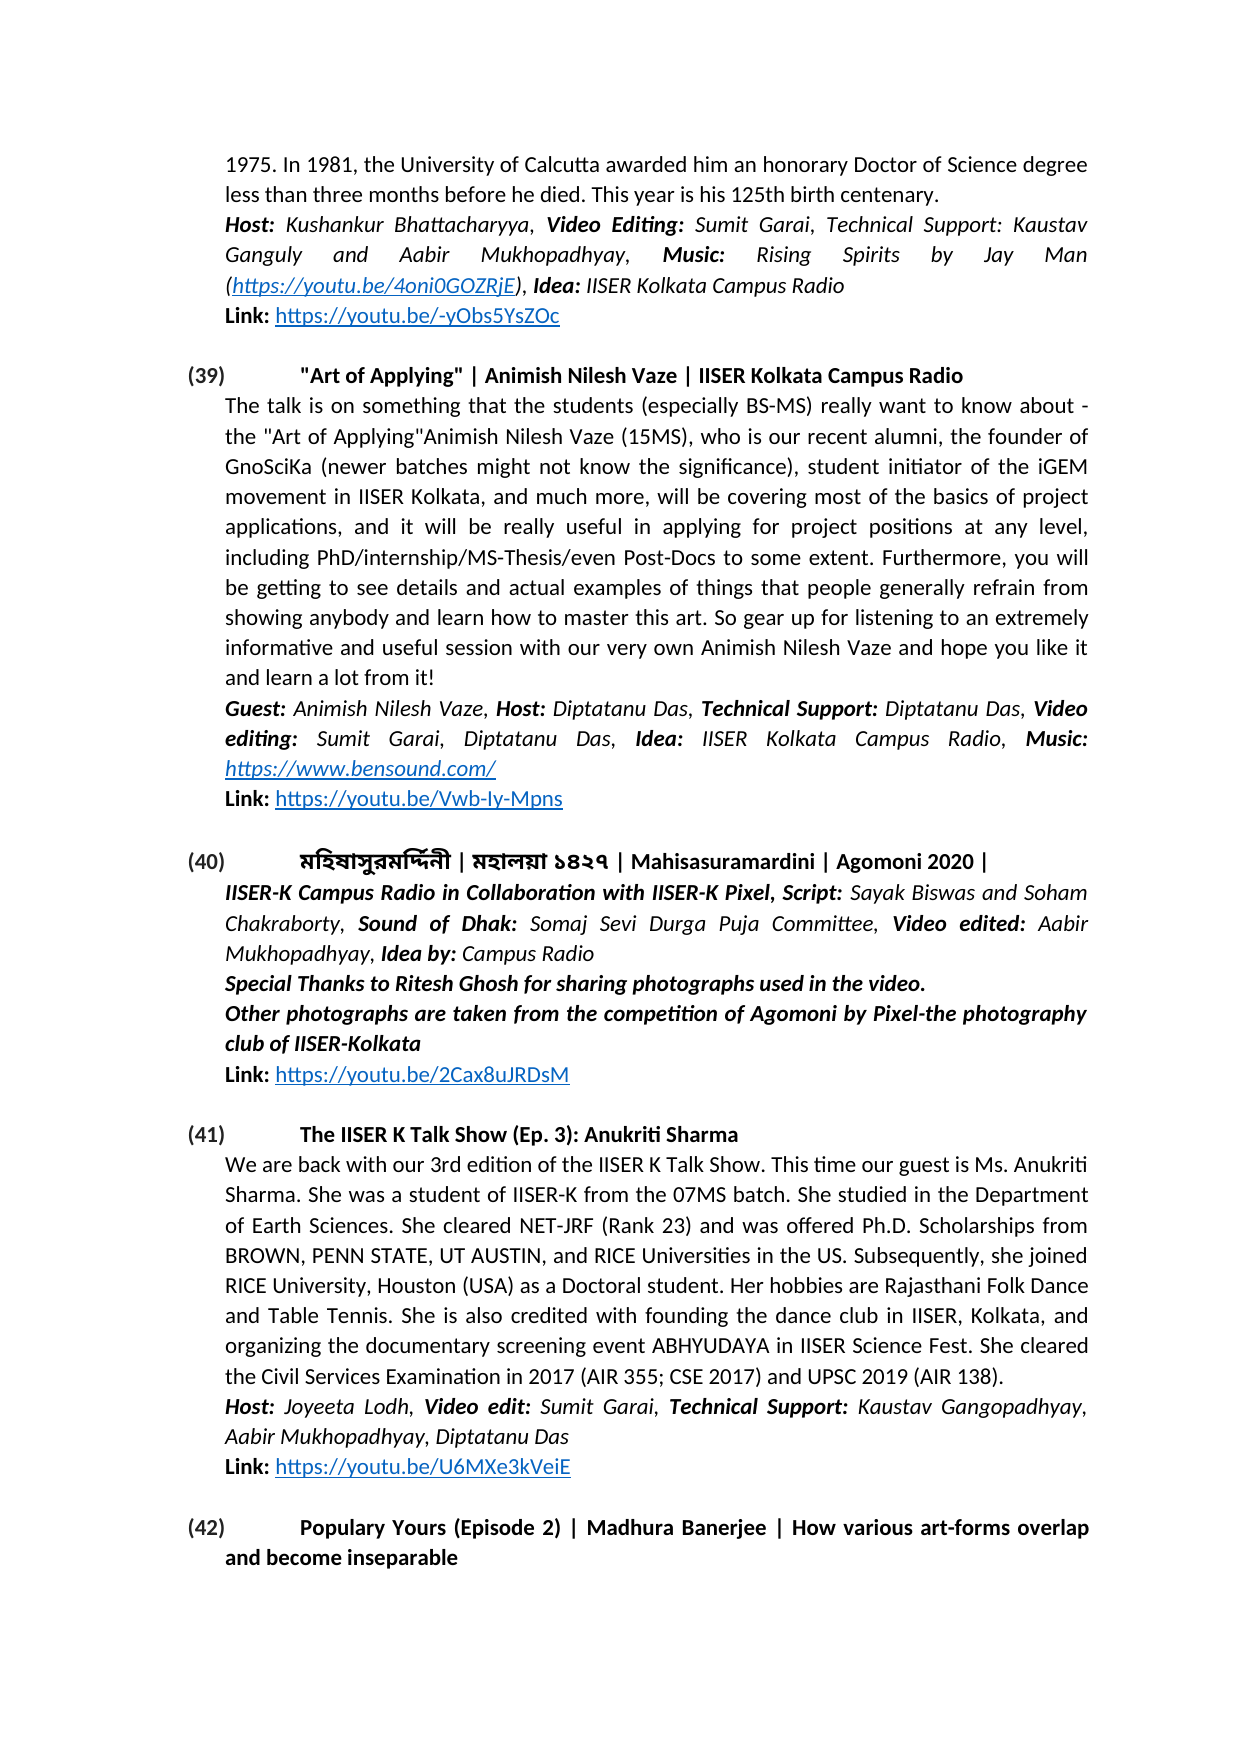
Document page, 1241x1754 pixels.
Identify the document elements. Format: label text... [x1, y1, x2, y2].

list "Art of Applying" | Animish Nilesh Vaze | IISER Kolkata Campus Radio [187, 361, 1090, 389]
list Other photographs are taken from the competition of Agomoni by Pixel-the photography club of IISER-Kolkata [225, 999, 1090, 1058]
list Guest: Animish Nilesh Vaze, Host: Diptatanu Das, Technical Support: Diptatanu Das, Video editing: Sumit Garai, Diptatanu Das, Idea: IISER Kolkata Campus Radio, Music: https://www.bensound.com/ [225, 694, 1090, 782]
list The talk is on something that the students (especially BS-MS) really want to know about - the "Art of Applying"Animish Nilesh Vaze (15MS), who is our recent alumni, the founder of GnoSciKa (newer batches might not know the significance), student initiator of the iGEM movement in IISER Kolkata, and much more, will be covering most of the basics of project applications, and it will be really useful in applying for project positions at any level, including PhD/internship/MS-Thesis/even Post-Docs to some extent. Furthermore, you will be getting to see details and actual examples of things that people generally refrain from showing anybody and learn how to master this art. So gear up for listening to an extremely informative and useful session with our very own Animish Nilesh Vaze and hope you like it and learn a lot from it! [225, 392, 1090, 692]
list We are back with our 3rd edition of the IISER K Talk Show. This time our guest is Ms. Anukriti Sharma. She was a student of IISER-K from the 07MS batch. She studied in the Department of Earth Sciences. She cleared NET-JRF (Rank 23) and was offered Ph.D. Scholarships from BROWN, PENN STATE, UT AUSTIN, and RICE Universities in the US. Subsequently, she joined RICE University, Houston (USA) as a Doctoral student. Her hobbies are Rajasthani Folk Dance and Table Tennis. She is also credited with founding the dance club in IISER, Kolkata, and organizing the documentary screening event ABHYUDAYA in IISER Science Fest. She cleared the Civil Services Examination in 2017 (AIR 355; CSE 2017) and UPSC 2019 (AIR 138). [225, 1150, 1090, 1390]
list Special Thanks to Ritesh Ghosh for sharing photographs used in the video. [225, 969, 1090, 997]
list Link: https://youtu.be/Vwb-Iy-Mpns [225, 784, 1090, 812]
list The IISER K Talk Show (Ep. 3): Anukriti Sharma [187, 1120, 1090, 1148]
list মহিষাসুরমর্দ্দিনী | মহালয়া ১৪২৭ | Mahisasuramardini | Agomoni 2020 | [187, 845, 1090, 876]
list IISER-K Campus Radio in Collaboration with IISER-K Pixel, Script: Sayak Biswas and Soham Chakraborty, Sound of Dhak: Somaj Sevi Durga Puja Committee, Video edited: Aabir Mukhopadhyay, Idea by: Campus Radio [225, 878, 1090, 967]
list Link: https://youtu.be/U6MXe3kVeiE [225, 1452, 1090, 1481]
list Host: Joyeeta Lodh, Video edit: Sumit Garai, Technical Support: Kaustav Gangopadhyay, Aabir Mukhopadhyay, Diptatanu Das [225, 1392, 1090, 1450]
list Populary Yours (Episode 2) | Madhura Banerjee | How various art-forms overlap and become inseparable [187, 1513, 1090, 1571]
list Link: https://youtu.be/2Cax8uJRDsM [225, 1060, 1090, 1088]
list Link: https://youtu.be/-yObs5YsZOc [225, 301, 1090, 329]
list Host: Kushankur Bhattacharyya, Video Editing: Sumit Garai, Technical Support: Kaustav Ganguly and Aabir Mukhopadhyay, Music: Rising Spirits by Jay Man (https://youtu.be/4oni0GOZRjE), Idea: IISER Kolkata Campus Radio [225, 210, 1090, 299]
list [225, 150, 1090, 208]
